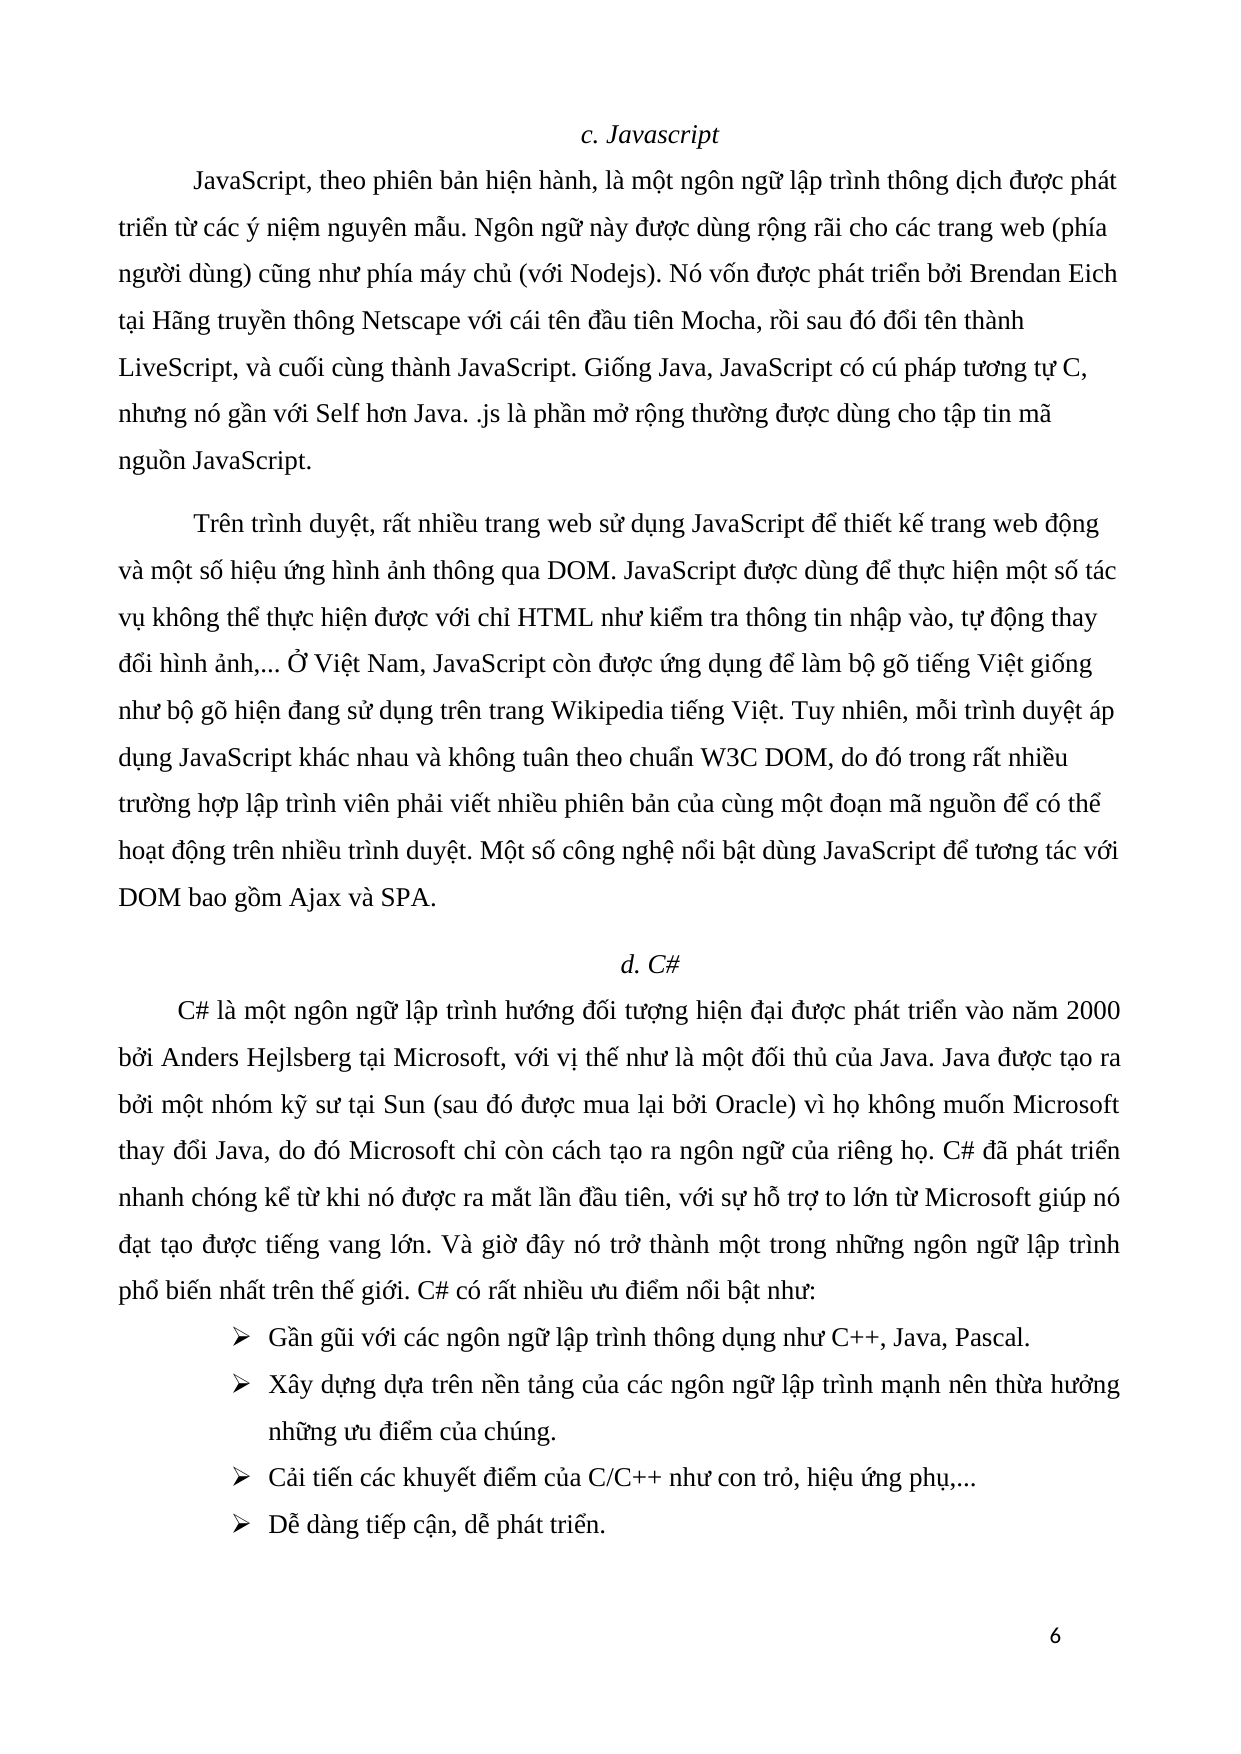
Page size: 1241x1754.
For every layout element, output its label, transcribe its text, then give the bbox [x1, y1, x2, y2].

list Dễ dàng tiếp cận, dễ phát triển. [231, 1508, 1122, 1539]
subtitle c. Javascript [118, 118, 1122, 149]
subtitle d. C# [118, 948, 1122, 979]
list C# là một ngôn ngữ lập trình hướng đối tượng hiện đại được phát triển vào năm 2000 bởi Anders Hejlsberg tại Microsoft, với vị thế như là một đối thủ của Java. Java được tạo ra bởi một nhóm kỹ sư tại Sun (sau đó được mua lại bởi Oracle) vì họ không muốn Microsoft thay đổi Java, do đó Microsoft chỉ còn cách tạo ra ngôn ngữ của riêng họ. C# đã phát triển nhanh chóng kể từ khi nó được ra mắt lần đầu tiên, với sự hỗ trợ to lớn từ Microsoft giúp nó đạt tạo được tiếng vang lớn. Và giờ đây nó trở thành một trong những ngôn ngữ lập trình phổ biến nhất trên thế giới. C# có rất nhiều ưu điểm nổi bật như: [118, 994, 1122, 1306]
text Trên trình duyệt, rất nhiều trang web sử dụng JavaScript để thiết kế trang web động và một số hiệu ứng hình ảnh thông qua DOM. JavaScript được dùng để thực hiện một số tác vụ không thể thực hiện được với chỉ HTML như kiểm tra thông tin nhập vào, tự động thay đổi hình ảnh,... Ở Việt Nam, JavaScript còn được ứng dụng để làm bộ gõ tiếng Việt giống như bộ gõ hiện đang sử dụng trên trang Wikipedia tiếng Việt. Tuy nhiên, mỗi trình duyệt áp dụng JavaScript khác nhau và không tuân theo chuẩn W3C DOM, do đó trong rất nhiều trường hợp lập trình viên phải viết nhiều phiên bản của cùng một đoạn mã nguồn để có thể hoạt động trên nhiều trình duyệt. Một số công nghệ nổi bật dùng JavaScript để tương tác với DOM bao gồm Ajax và SPA. [118, 507, 1122, 912]
list Xây dựng dựa trên nền tảng của các ngôn ngữ lập trình mạnh nên thừa hưởng những ưu điểm của chúng. [231, 1368, 1122, 1446]
list Cải tiến các khuyết điểm của C/C++ như con trỏ, hiệu ứng phụ,... [231, 1461, 1122, 1493]
list Gần gũi với các ngôn ngữ lập trình thông dụng như C++, Java, Pascal. [231, 1321, 1122, 1352]
text JavaScript, theo phiên bản hiện hành, là một ngôn ngữ lập trình thông dịch được phát triển từ các ý niệm nguyên mẫu. Ngôn ngữ này được dùng rộng rãi cho các trang web (phía người dùng) cũng như phía máy chủ (với Nodejs). Nó vốn được phát triển bởi Brendan Eich tại Hãng truyền thông Netscape với cái tên đầu tiên Mocha, rồi sau đó đổi tên thành LiveScript, và cuối cùng thành JavaScript. Giống Java, JavaScript có cú pháp tương tự C, nhưng nó gần với Self hơn Java. .js là phần mở rộng thường được dùng cho tập tin mã nguồn JavaScript. [118, 164, 1122, 475]
